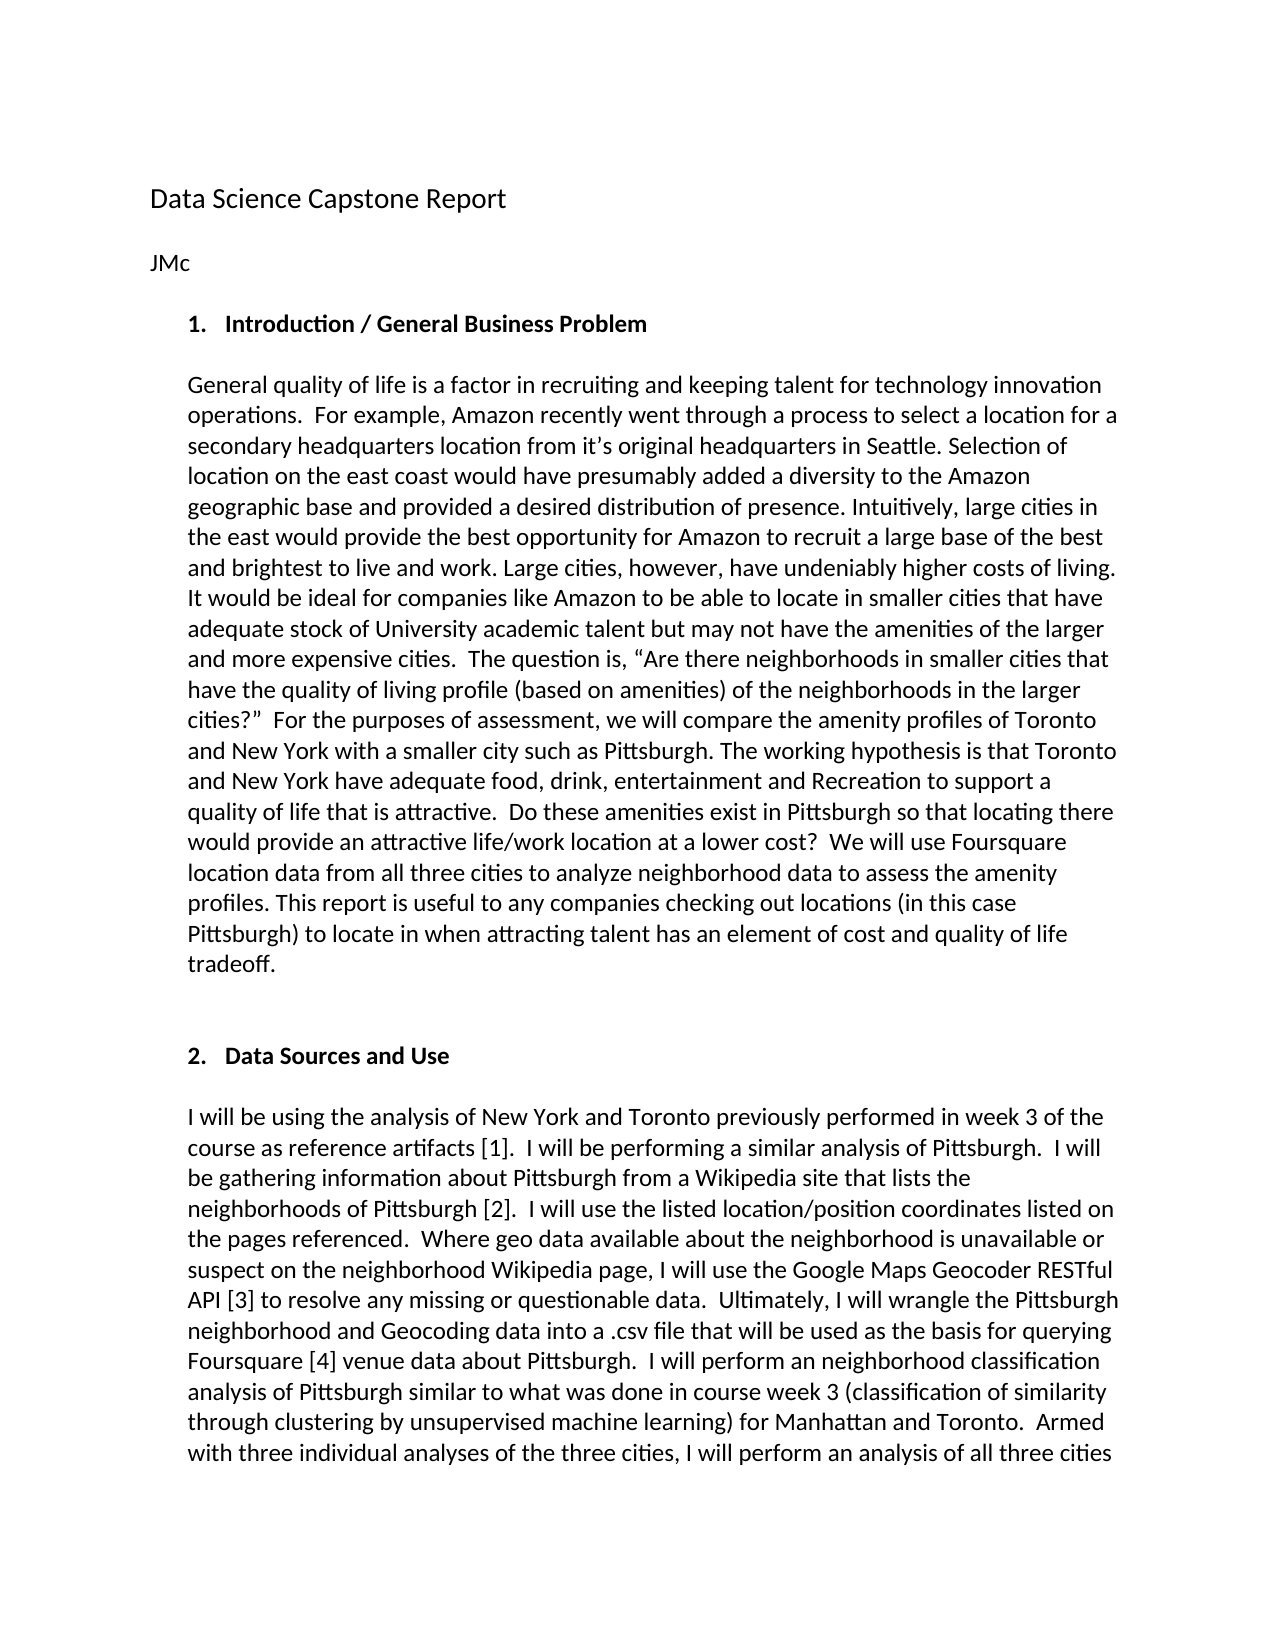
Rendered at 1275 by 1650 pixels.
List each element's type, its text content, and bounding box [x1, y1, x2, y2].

text JMc [150, 247, 1125, 277]
text General quality of life is a factor in recruiting and keeping talent for technology innovation operations. For example, Amazon recently went through a process to select a location for a secondary headquarters location from it’s original headquarters in Seattle. Selection of location on the east coast would have presumably added a diversity to the Amazon geographic base and provided a desired distribution of presence. Intuitively, large cities in the east would provide the best opportunity for Amazon to recruit a large base of the best and brightest to live and work. Large cities, however, have undeniably higher costs of living. It would be ideal for companies like Amazon to be able to locate in smaller cities that have adequate stock of University academic talent but may not have the amenities of the larger and more expensive cities. The question is, “Are there neighborhoods in smaller cities that have the quality of living profile (based on amenities) of the neighborhoods in the larger cities?” For the purposes of assessment, we will compare the amenity profiles of Toronto and New York with a smaller city such as Pittsburgh. The working hypothesis is that Toronto and New York have adequate food, drink, entertainment and Recreation to support a quality of life that is attractive. Do these amenities exist in Pittsburgh so that locating there would provide an attractive life/work location at a lower cost? We will use Foursquare location data from all three cities to analyze neighborhood data to assess the amenity profiles. This report is useful to any companies checking out locations (in this case Pittsburgh) to locate in when attracting talent has an element of cost and quality of life tradeoff. [187, 369, 1125, 979]
text Data Science Capstone Report [150, 181, 1125, 216]
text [187, 1101, 1125, 1467]
list Data Sources and Use [187, 1040, 1125, 1071]
list Introduction / General Business Problem [187, 308, 1125, 338]
